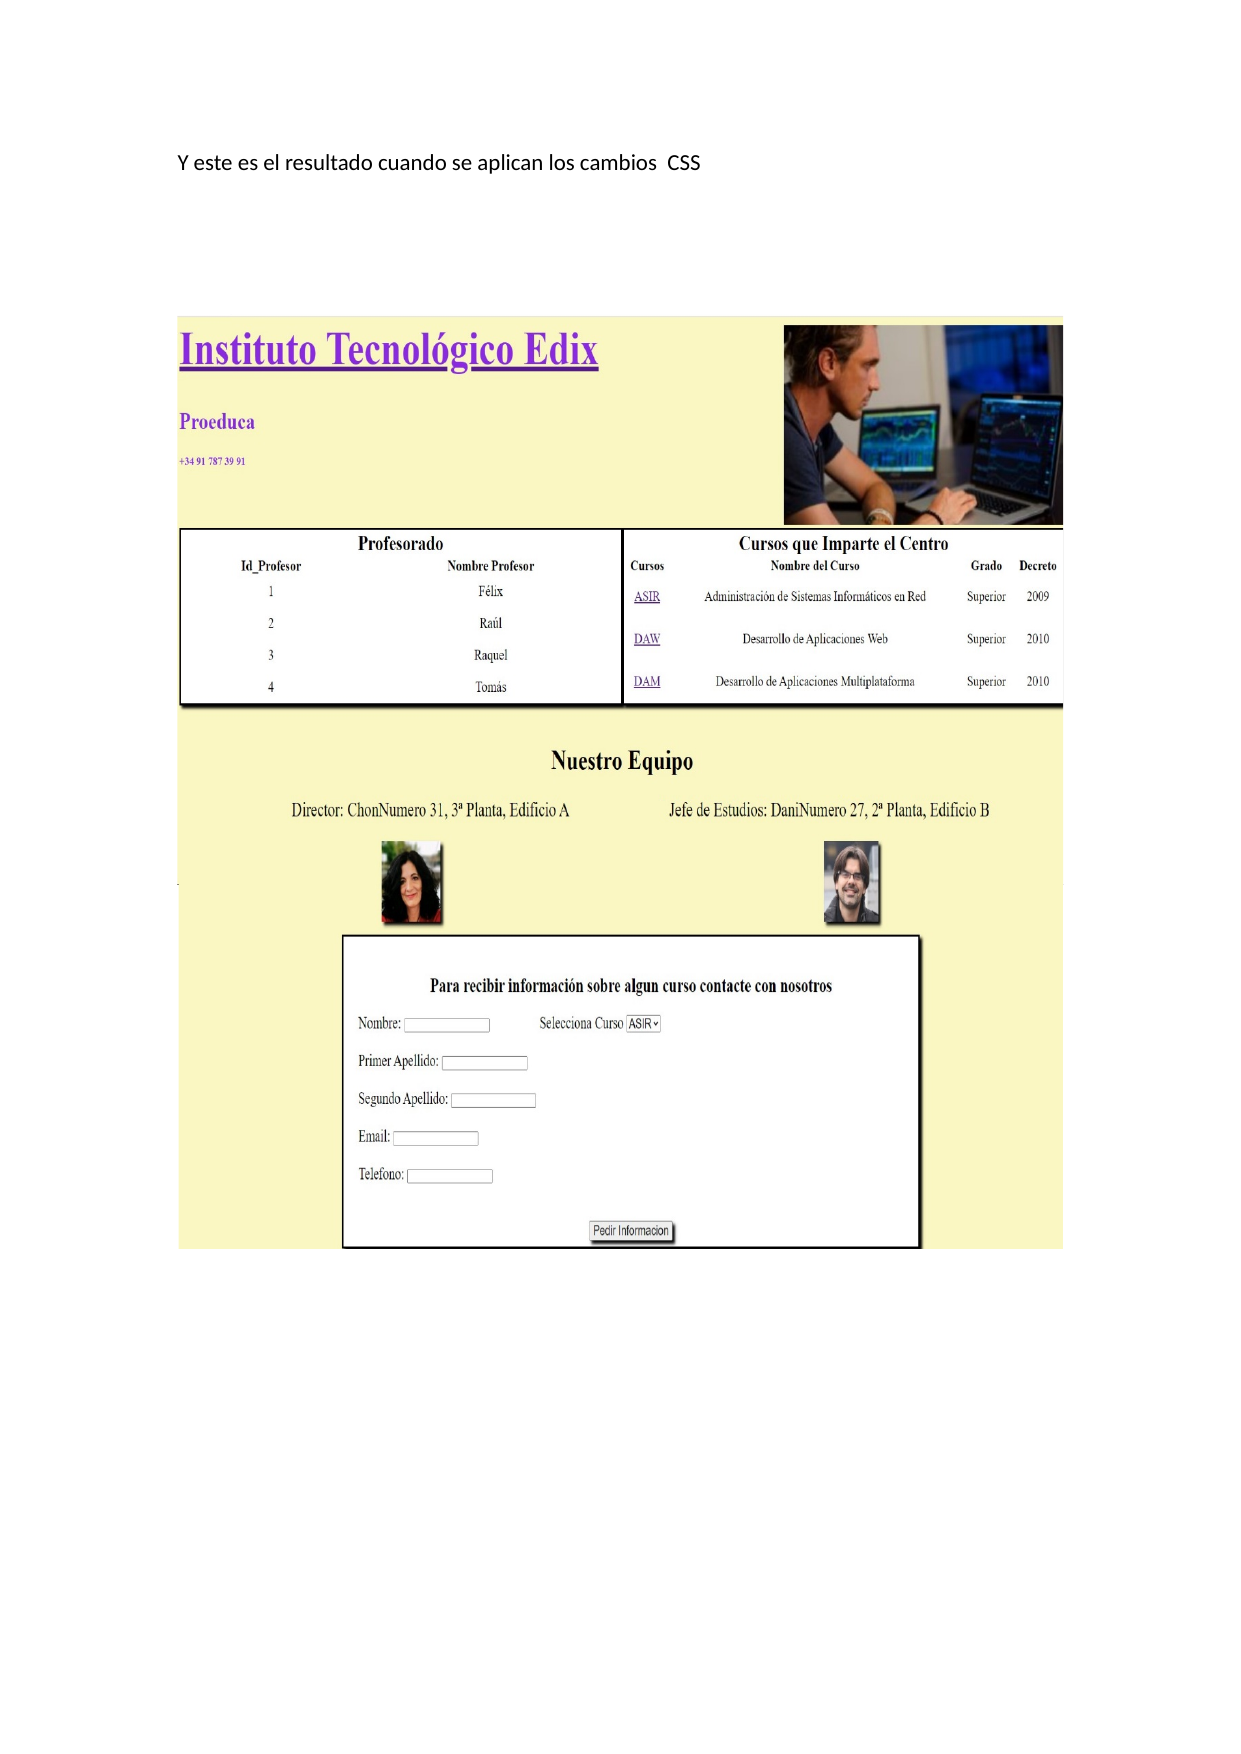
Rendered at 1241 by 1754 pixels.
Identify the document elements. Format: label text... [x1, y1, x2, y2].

text Y este es el resultado cuando se aplican los cambios CSS [177, 148, 1063, 176]
picture [177, 314, 1064, 1249]
